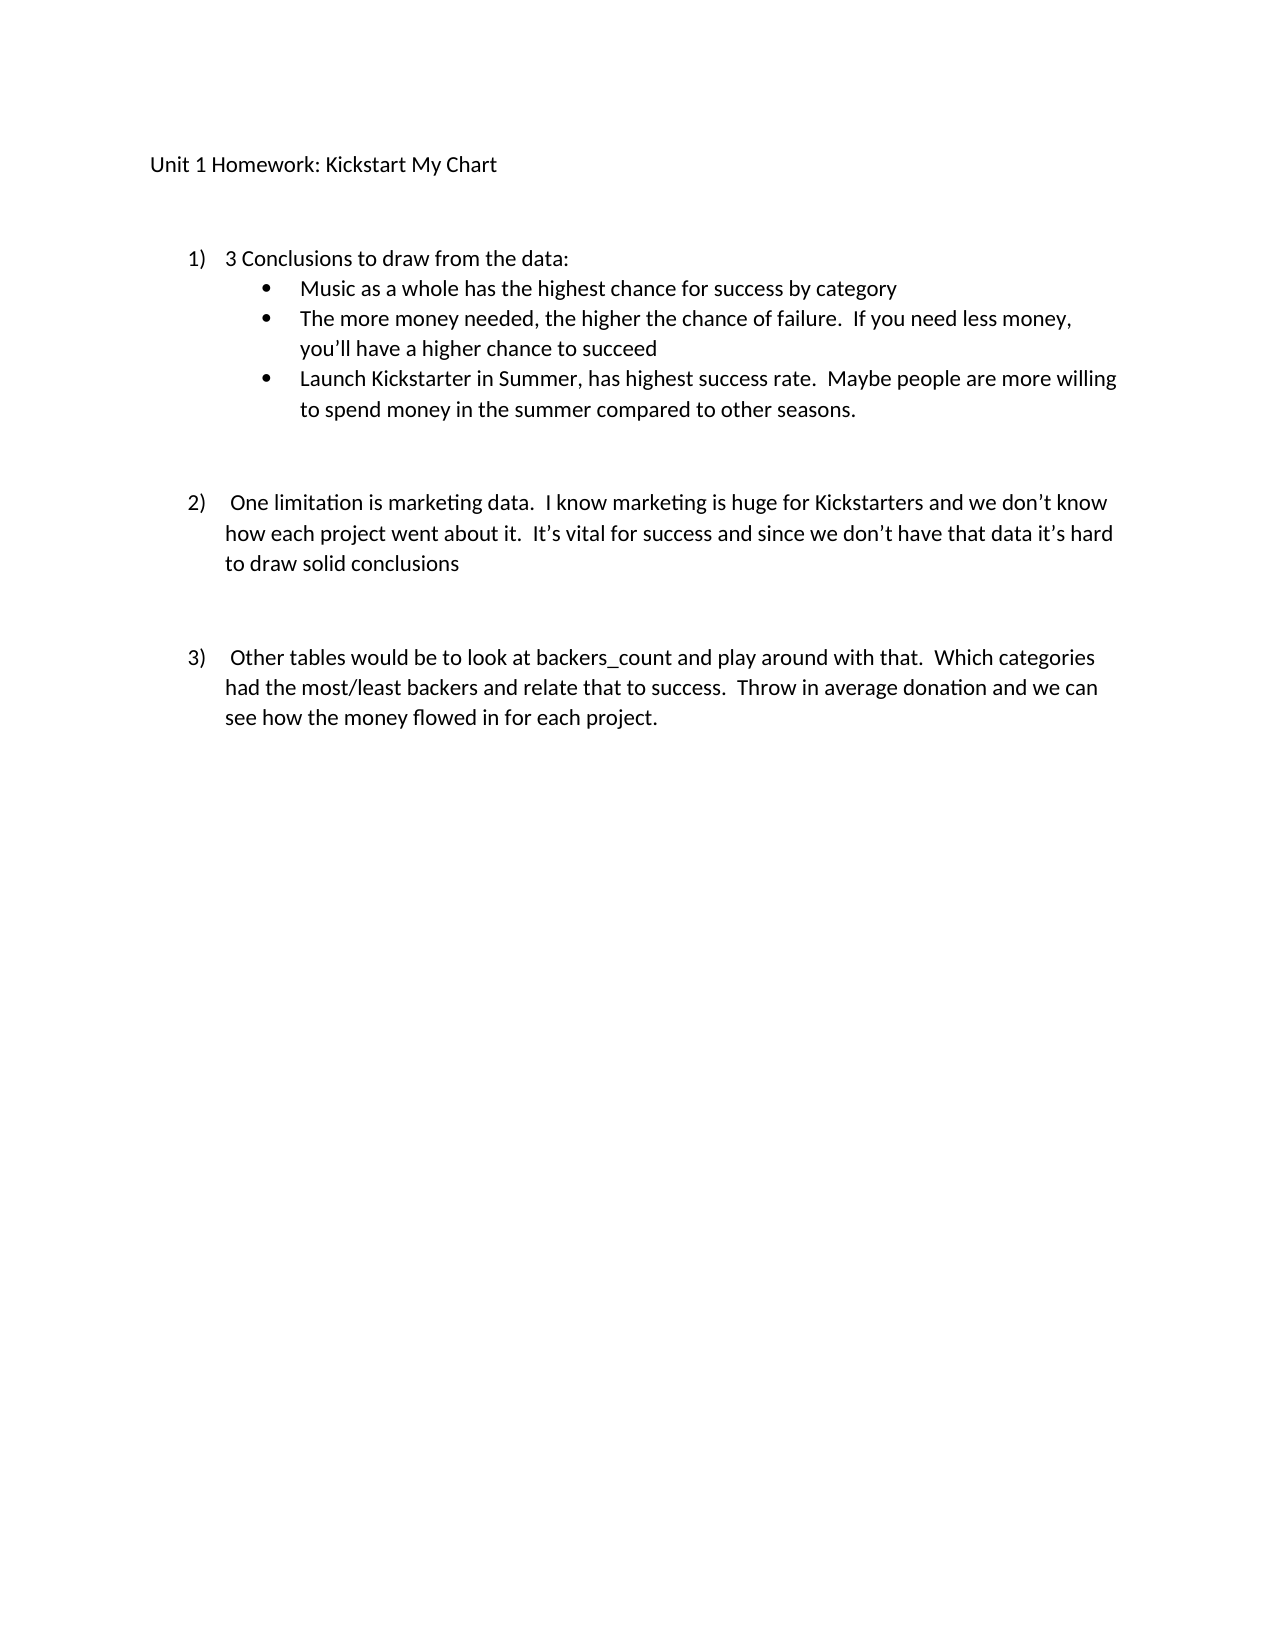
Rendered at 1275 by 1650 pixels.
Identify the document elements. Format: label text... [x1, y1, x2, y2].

list Launch Kickstarter in Summer, has highest success rate. Maybe people are more willing to spend money in the summer compared to other seasons. [262, 364, 1125, 423]
list The more money needed, the higher the chance of failure. If you need less money, you’ll have a higher chance to succeed [262, 304, 1125, 362]
list Other tables would be to look at backers_count and play around with that. Which categories had the most/least backers and relate that to success. Throw in average donation and we can see how the money flowed in for each project. [187, 643, 1125, 731]
text Unit 1 Homework: Kickstart My Chart [150, 150, 1125, 178]
list One limitation is marketing data. I know marketing is huge for Kickstarters and we don’t know how each project went about it. It’s vital for success and since we don’t have that data it’s hard to draw solid conclusions [187, 488, 1125, 577]
list 3 Conclusions to draw from the data: [187, 244, 1125, 272]
list Music as a whole has the highest chance for success by category [262, 274, 1125, 302]
